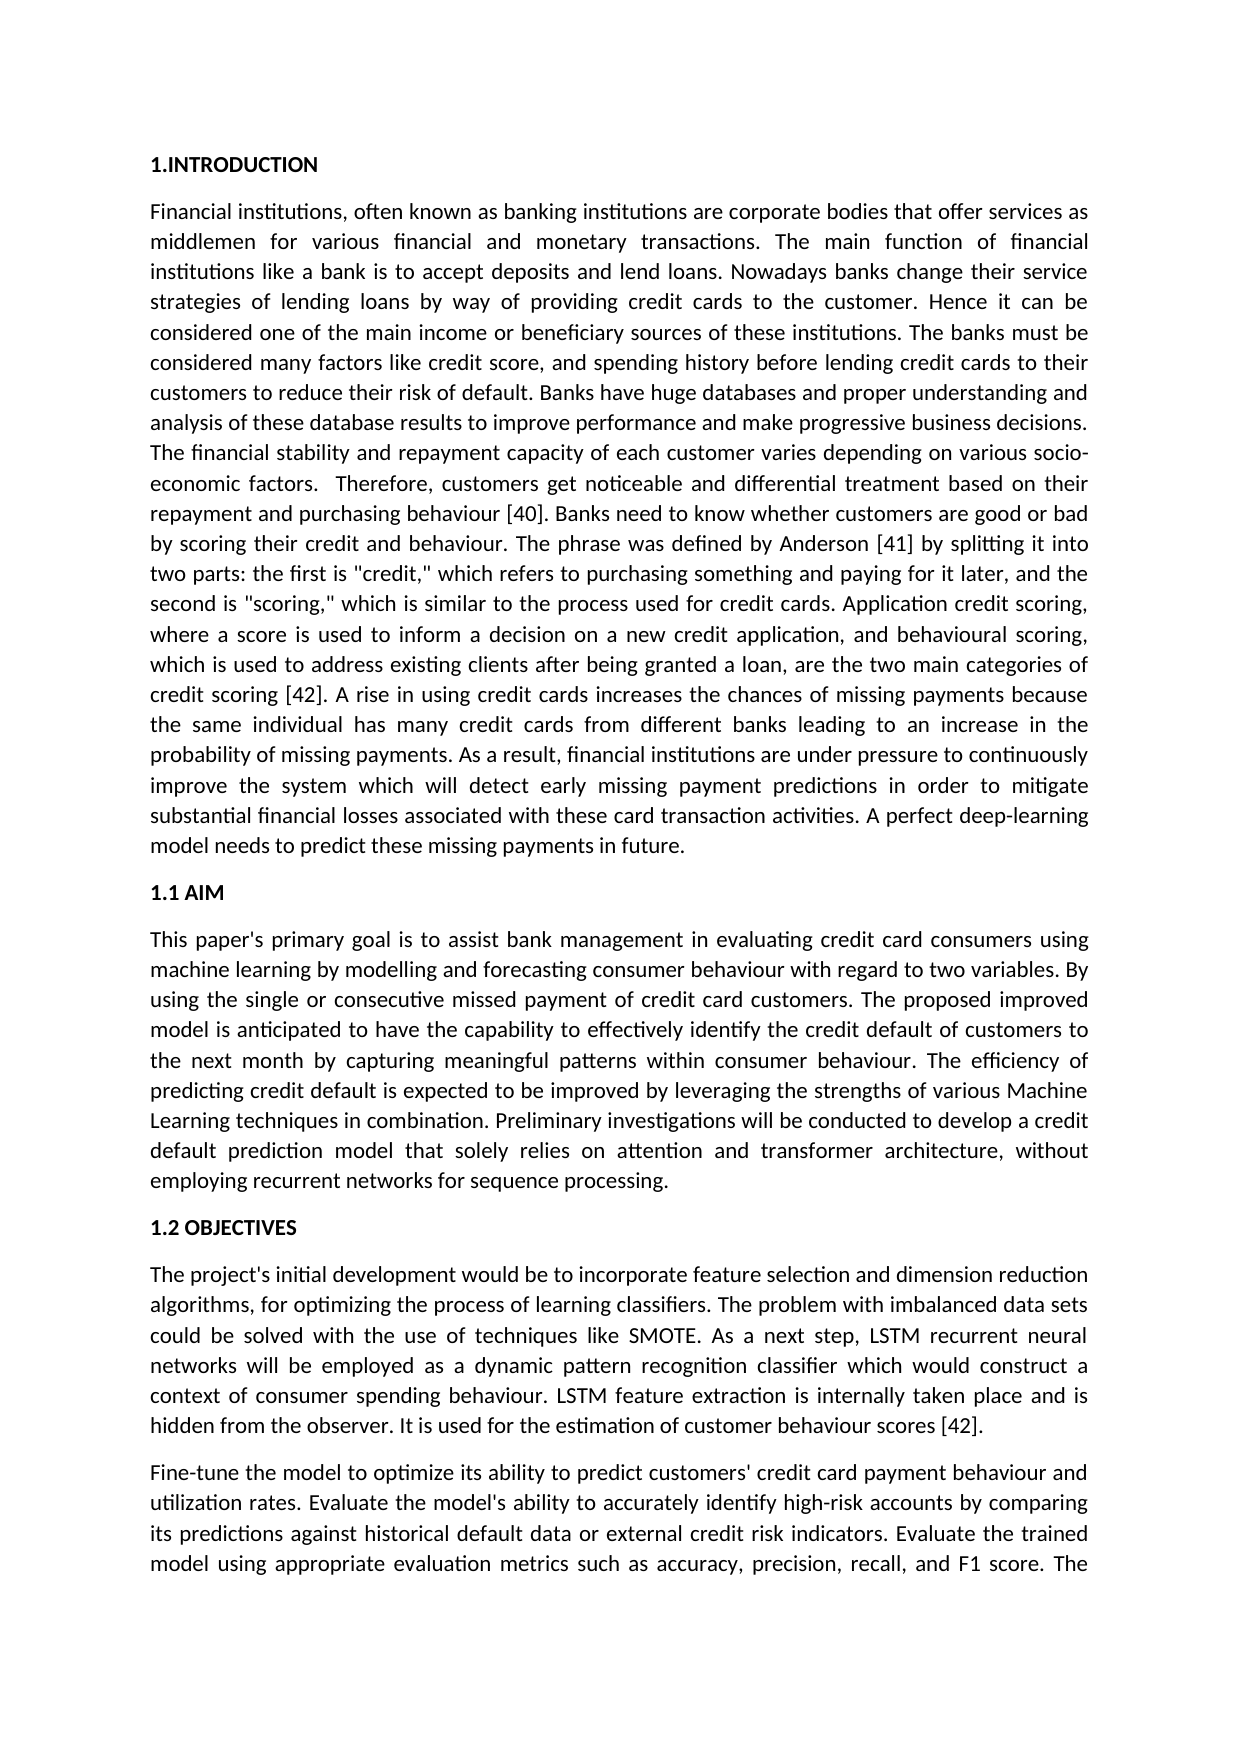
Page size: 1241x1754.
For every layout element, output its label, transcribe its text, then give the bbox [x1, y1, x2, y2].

text This paper's primary goal is to assist bank management in evaluating credit card consumers using machine learning by modelling and forecasting consumer behaviour with regard to two variables. By using the single or consecutive missed payment of credit card customers. The proposed improved model is anticipated to have the capability to effectively identify the credit default of customers to the next month by capturing meaningful patterns within consumer behaviour. The efficiency of predicting credit default is expected to be improved by leveraging the strengths of various Machine Learning techniques in combination. Preliminary investigations will be conducted to develop a credit default prediction model that solely relies on attention and transformer architecture, without employing recurrent networks for sequence processing. [150, 925, 1090, 1195]
text Financial institutions, often known as banking institutions are corporate bodies that offer services as middlemen for various financial and monetary transactions. The main function of financial institutions like a bank is to accept deposits and lend loans. Nowadays banks change their service strategies of lending loans by way of providing credit cards to the customer. Hence it can be considered one of the main income or beneficiary sources of these institutions. The banks must be considered many factors like credit score, and spending history before lending credit cards to their customers to reduce their risk of default. Banks have huge databases and proper understanding and analysis of these database results to improve performance and make progressive business decisions. The financial stability and repayment capacity of each customer varies depending on various socio-economic factors. Therefore, customers get noticeable and differential treatment based on their repayment and purchasing behaviour [40]. Banks need to know whether customers are good or bad by scoring their credit and behaviour. The phrase was defined by Anderson [41] by splitting it into two parts: the first is "credit," which refers to purchasing something and paying for it later, and the second is "scoring," which is similar to the process used for credit cards. Application credit scoring, where a score is used to inform a decision on a new credit application, and behavioural scoring, which is used to address existing clients after being granted a loan, are the two main categories of credit scoring [42]. A rise in using credit cards increases the chances of missing payments because the same individual has many credit cards from different banks leading to an increase in the probability of missing payments. As a result, financial institutions are under pressure to continuously improve the system which will detect early missing payment predictions in order to mitigate substantial financial losses associated with these card transaction activities. A perfect deep-learning model needs to predict these missing payments in future. [150, 197, 1090, 859]
text The project's initial development would be to incorporate feature selection and dimension reduction algorithms, for optimizing the process of learning classifiers. The problem with imbalanced data sets could be solved with the use of techniques like SMOTE. As a next step, LSTM recurrent neural networks will be employed as a dynamic pattern recognition classifier which would construct a context of consumer spending behaviour. LSTM feature extraction is internally taken place and is hidden from the observer. It is used for the estimation of customer behaviour scores [42]. [150, 1260, 1090, 1439]
text 1.2 OBJECTIVES [150, 1213, 1090, 1242]
text 1.INTRODUCTION [150, 150, 1090, 178]
text 1.1 AIM [150, 878, 1090, 906]
